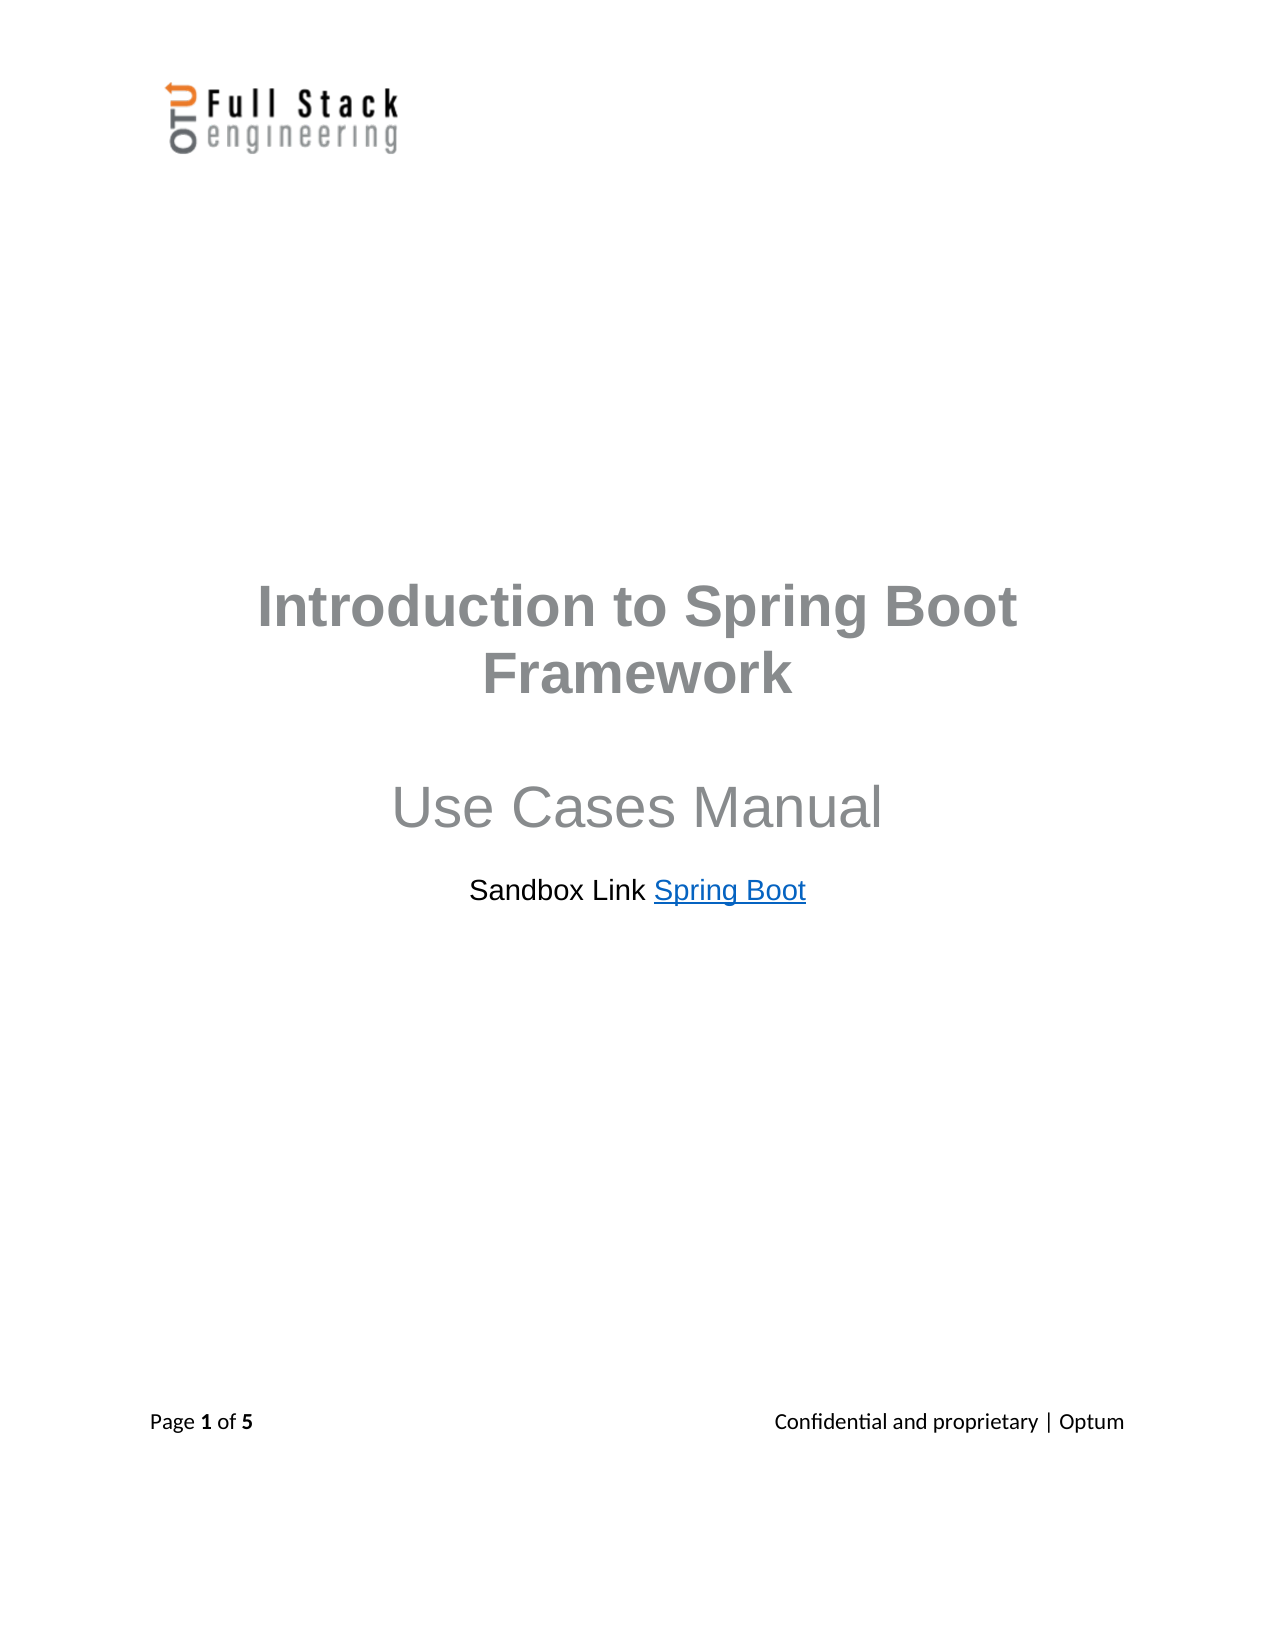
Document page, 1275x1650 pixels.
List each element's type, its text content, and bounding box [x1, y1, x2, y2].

text Sandbox Link Spring Boot [150, 873, 1125, 907]
text Introduction to Spring Boot Framework [150, 572, 1125, 706]
text Use Cases Manual [150, 773, 1125, 840]
picture [150, 75, 412, 161]
